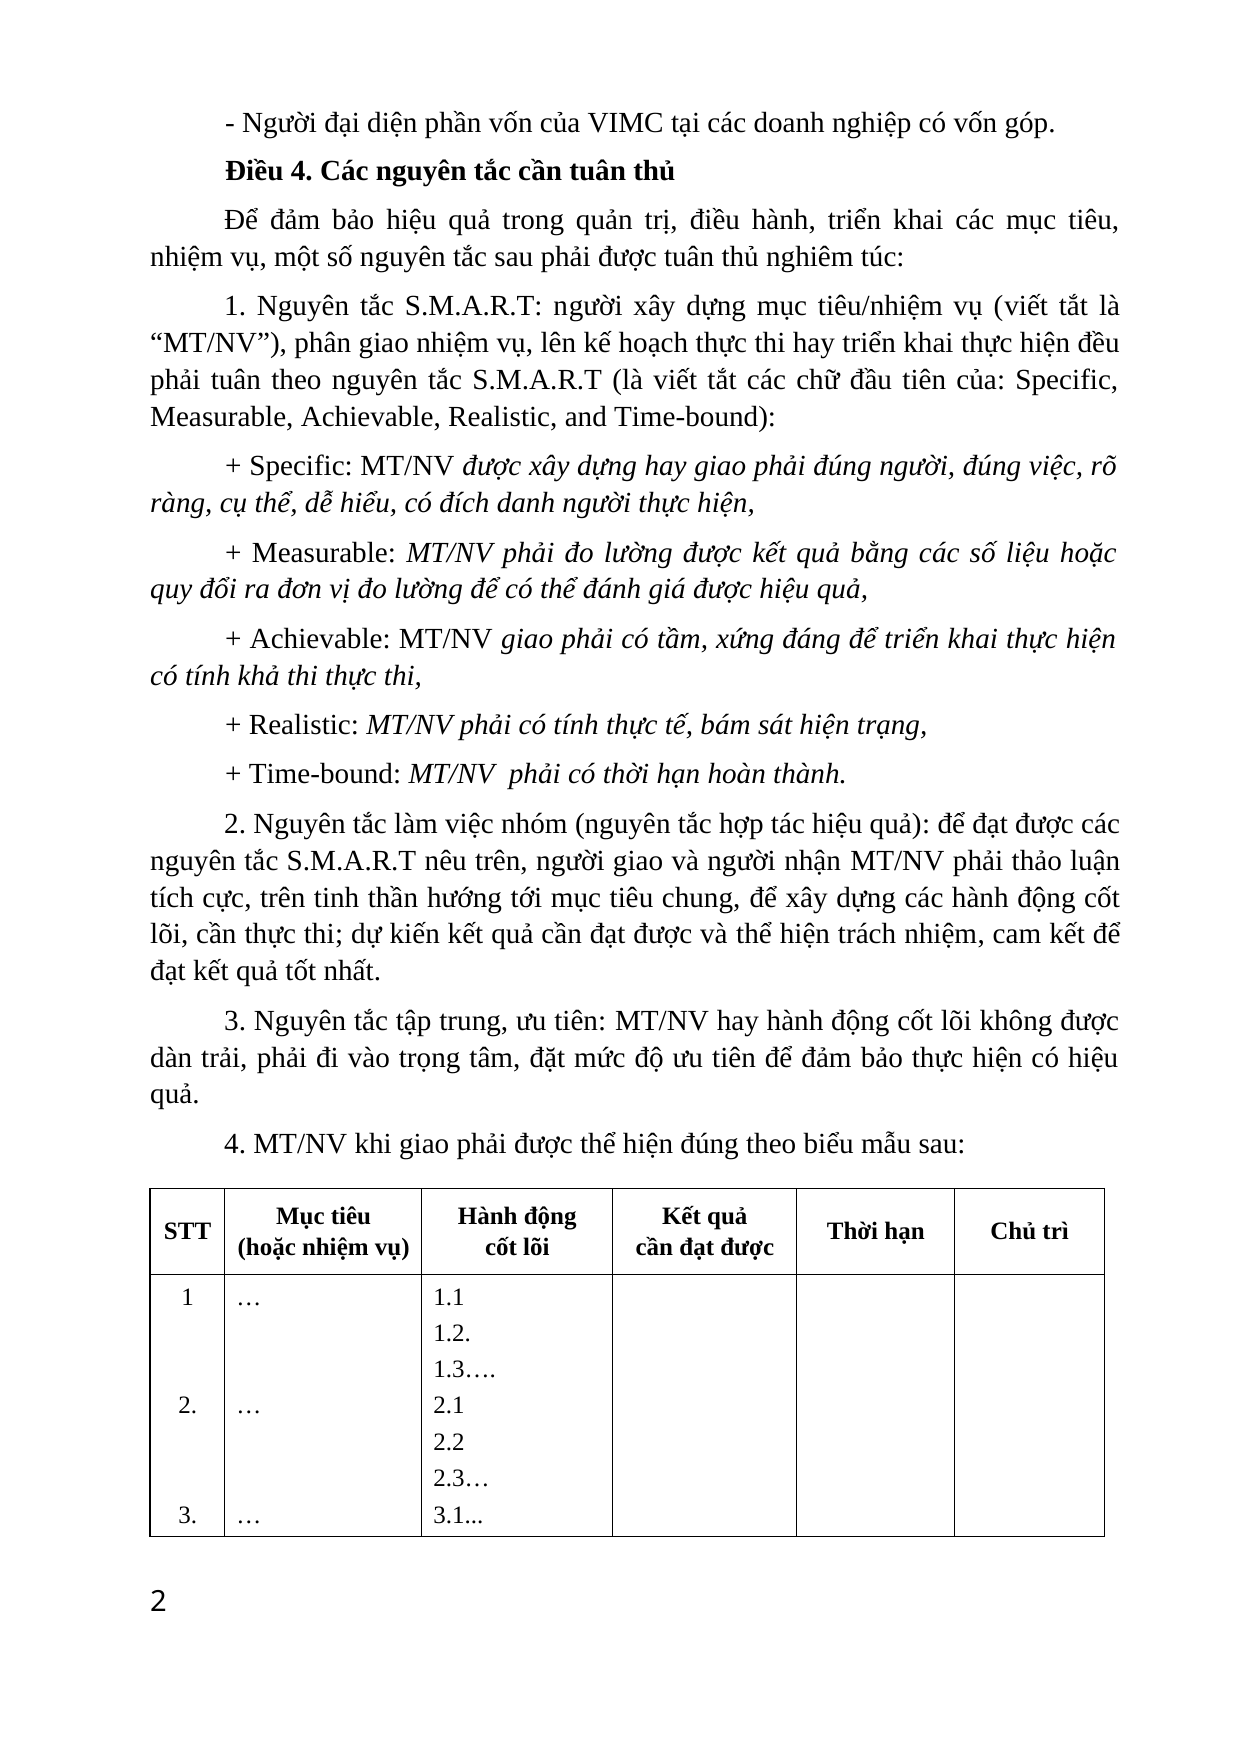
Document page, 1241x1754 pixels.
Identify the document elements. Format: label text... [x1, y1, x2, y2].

text 3. Nguyên tắc tập trung, ưu tiên: MT/NV hay hành động cốt lõi không được dàn trải, phải đi vào trọng tâm, đặt mức độ ưu tiên để đảm bảo thực hiện có hiệu quả. [150, 1003, 1120, 1110]
text + Specific: MT/NV được xây dựng hay giao phải đúng người, đúng việc, rõ ràng, cụ thể, dễ hiểu, có đích danh người thực hiện, [150, 448, 1120, 519]
text - Người đại diện phần vốn của VIMC tại các doanh nghiệp có vốn góp. [150, 105, 1120, 138]
table_cell [955, 1275, 1104, 1536]
text + Time-bound: MT/NV phải có thời hạn hoàn thành. [150, 757, 1120, 790]
table_cell 1 2. 3. [151, 1275, 224, 1536]
table_cell 1.1 1.2. 1.3…. 2.1 2.2 2.3… 3.1... [422, 1275, 612, 1536]
table_header Hành động cốt lõi [422, 1189, 612, 1274]
table_cell [797, 1275, 954, 1536]
text 2. Nguyên tắc làm việc nhóm (nguyên tắc hợp tác hiệu quả): để đạt được các nguyên tắc S.M.A.R.T nêu trên, người giao và người nhận MT/NV phải thảo luận tích cực, trên tinh thần hướng tới mục tiêu chung, để xây dựng các hành động cốt lõi, cần thực thi; dự kiến kết quả cần đạt được và thể hiện trách nhiệm, cam kết để đạt kết quả tốt nhất. [150, 806, 1120, 987]
text + Measurable: MT/NV phải đo lường được kết quả bằng các số liệu hoặc quy đổi ra đơn vị đo lường để có thể đánh giá được hiệu quả, [150, 535, 1120, 605]
text Để đảm bảo hiệu quả trong quản trị, điều hành, triển khai các mục tiêu, nhiệm vụ, một số nguyên tắc sau phải được tuân thủ nghiêm túc: [150, 202, 1120, 273]
table_cell [613, 1275, 796, 1536]
table_header STT [151, 1189, 224, 1274]
table_header Thời hạn [797, 1189, 954, 1274]
table_cell … … … [225, 1275, 421, 1536]
text 4. MT/NV khi giao phải được thể hiện đúng theo biểu mẫu sau: [150, 1126, 1120, 1159]
table_header Chủ trì [955, 1189, 1104, 1274]
text + Realistic: MT/NV phải có tính thực tế, bám sát hiện trạng, [150, 707, 1120, 741]
text Điều 4. Các nguyên tắc cần tuân thủ [150, 153, 1120, 186]
text + Achievable: MT/NV giao phải có tầm, xứng đáng để triển khai thực hiện có tính khả thi thực thi, [150, 621, 1120, 691]
table_header Mục tiêu (hoặc nhiệm vụ) [225, 1189, 421, 1274]
text 1. Nguyên tắc S.M.A.R.T: người xây dựng mục tiêu/nhiệm vụ (viết tắt là “MT/NV”), phân giao nhiệm vụ, lên kế hoạch thực thi hay triển khai thực hiện đều phải tuân theo nguyên tắc S.M.A.R.T (là viết tắt các chữ đầu tiên của: Specific, Measurable, Achievable, Realistic, and Time-bound): [150, 288, 1120, 433]
table_header Kết quả cần đạt được [613, 1189, 796, 1274]
